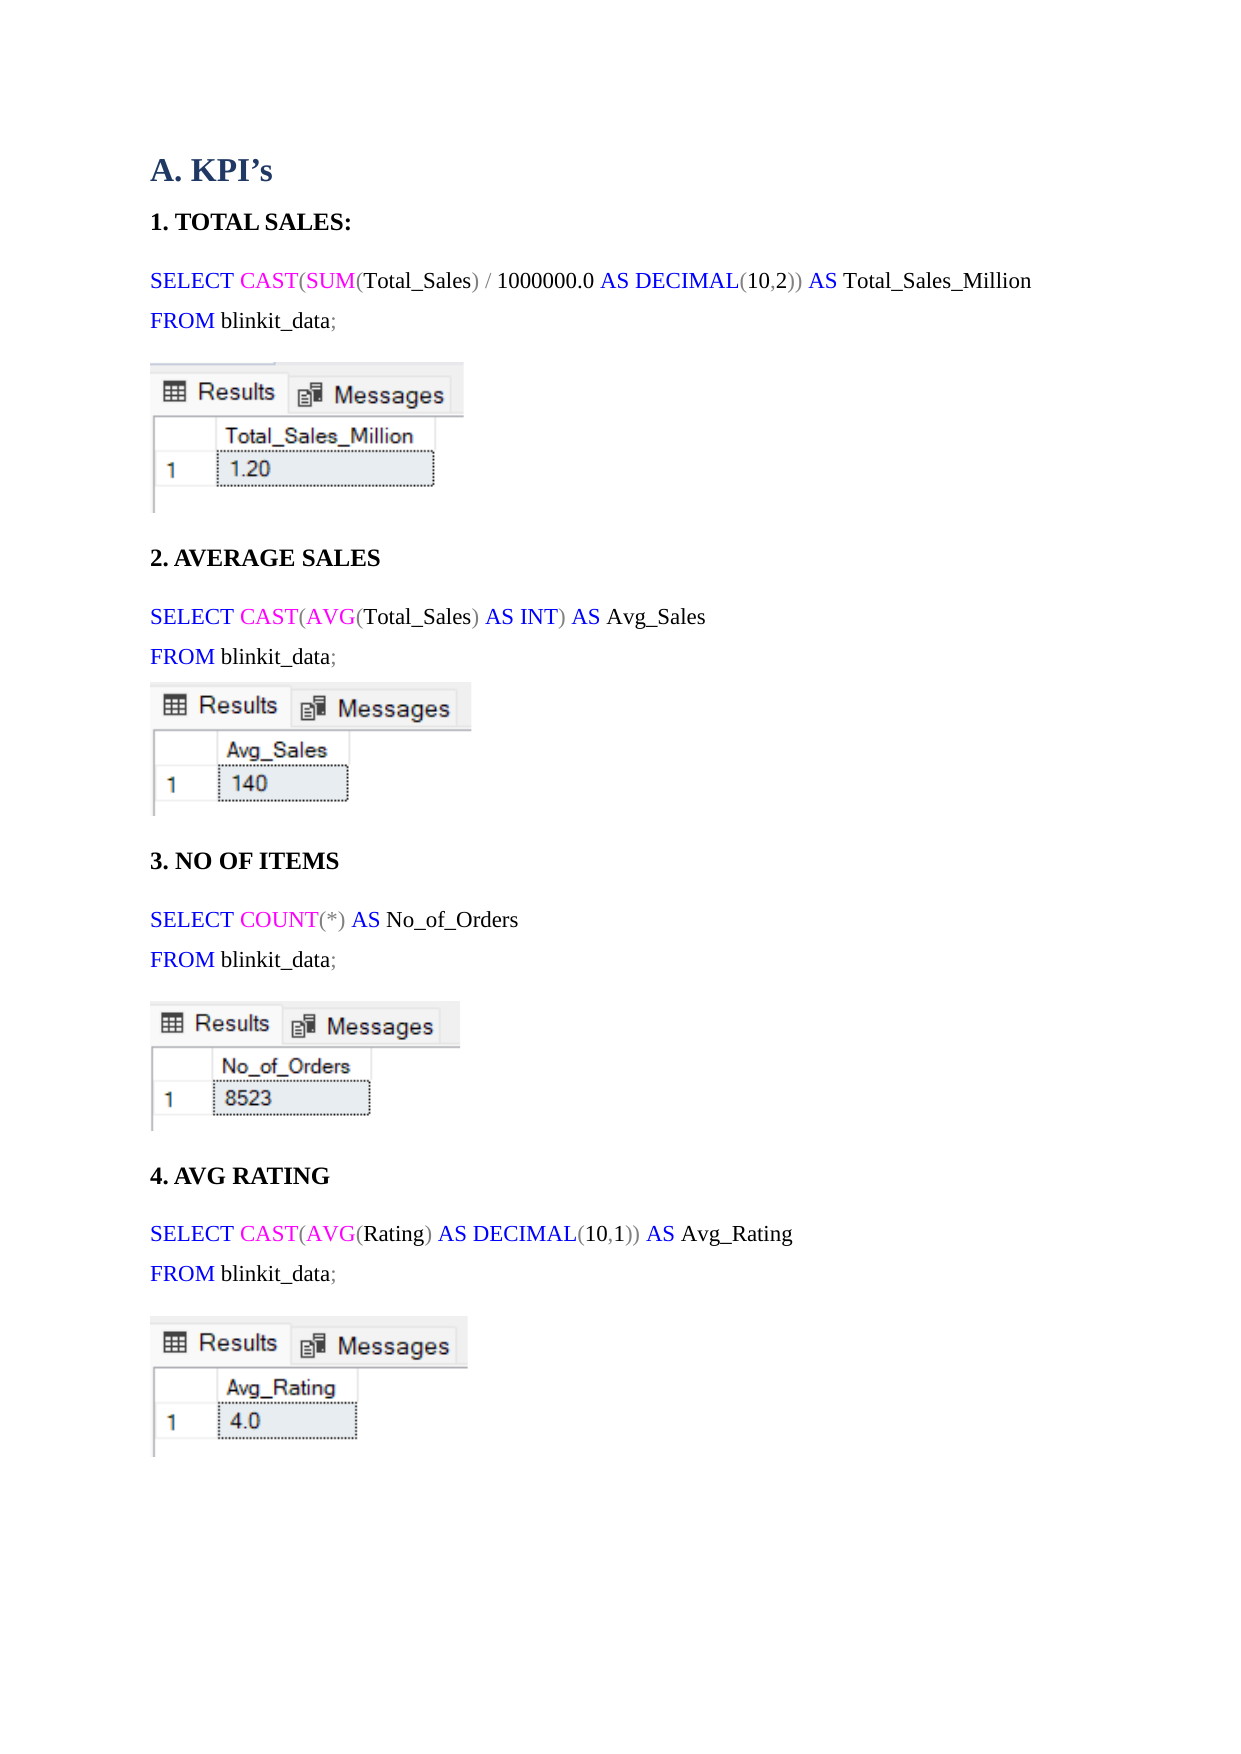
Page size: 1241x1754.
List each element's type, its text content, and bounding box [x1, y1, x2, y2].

picture [150, 682, 472, 816]
text 2. AVERAGE SALES [150, 543, 1090, 572]
text A. KPI’s [150, 150, 1090, 188]
text FROM blinkit_data; [150, 1260, 1090, 1286]
picture [150, 1001, 461, 1131]
text 4. AVG RATING [150, 1161, 1090, 1189]
text SELECT CAST(SUM(Total_Sales) / 1000000.0 AS DECIMAL(10,2)) AS Total_Sales_Million [150, 267, 1090, 294]
text 3. NO OF ITEMS [150, 846, 1090, 875]
picture [150, 1316, 468, 1457]
text FROM blinkit_data; [150, 946, 1090, 972]
text 1. TOTAL SALES: [150, 207, 1090, 236]
text SELECT CAST(AVG(Total_Sales) AS INT) AS Avg_Sales [150, 603, 1090, 630]
text FROM blinkit_data; [150, 643, 1090, 669]
picture [150, 362, 464, 513]
text SELECT CAST(AVG(Rating) AS DECIMAL(10,1)) AS Avg_Rating [150, 1221, 1090, 1247]
text SELECT COUNT(*) AS No_of_Orders [150, 906, 1090, 932]
text FROM blinkit_data; [150, 307, 1090, 333]
